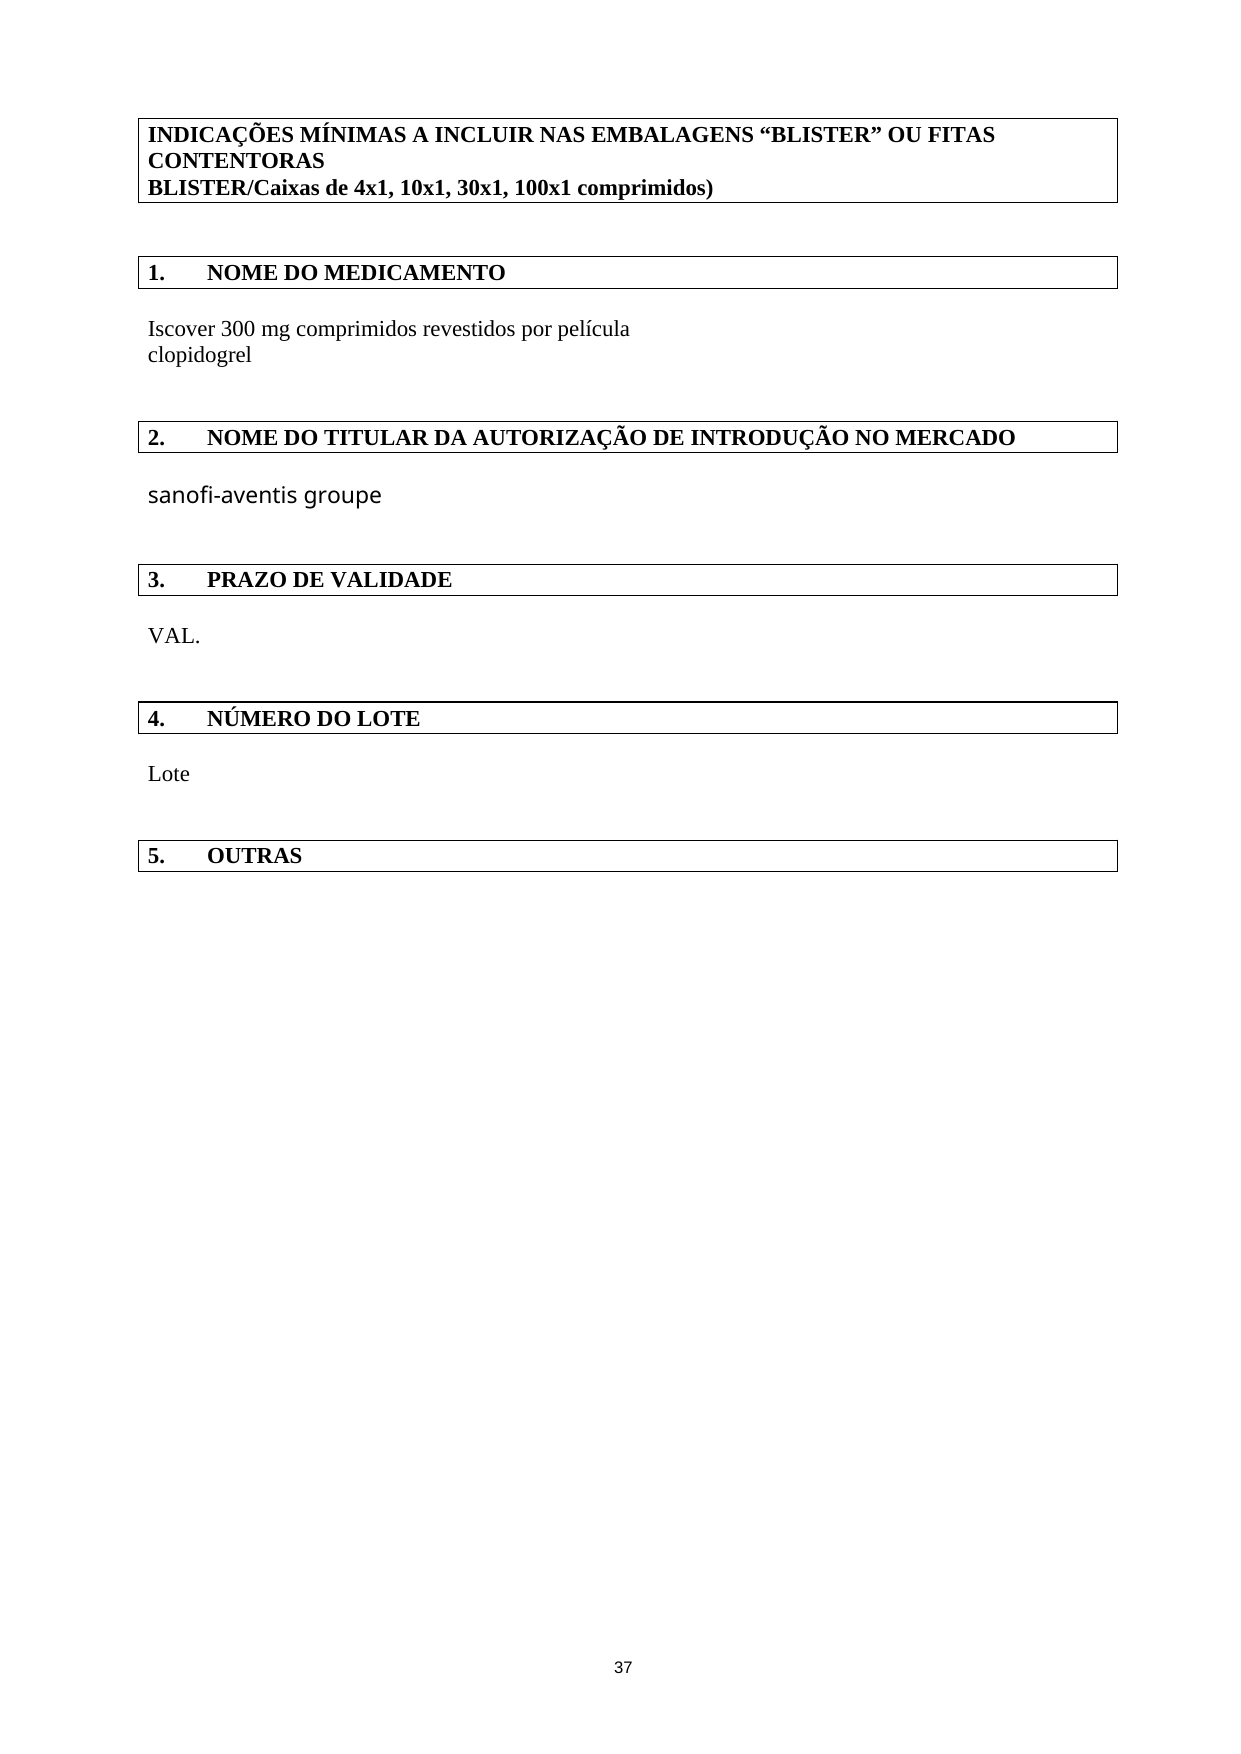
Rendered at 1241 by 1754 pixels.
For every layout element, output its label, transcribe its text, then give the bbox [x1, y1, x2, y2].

text 2. NOME DO TITULAR DA AUTORIZAÇÃO DE INTRODUÇÃO NO MERCADO [139, 422, 1117, 452]
text VAL. [148, 622, 1107, 649]
text clopidogrel [148, 341, 1107, 368]
text Lote [148, 760, 1107, 787]
text INDICAÇÕES MÍNIMAS A INCLUIR NAS EMBALAGENS “BLISTER” OU FITAS CONTENTORAS [139, 119, 1117, 171]
text BLISTER/Caixas de 4x1, 10x1, 30x1, 100x1 comprimidos) [139, 171, 1117, 202]
text 5. OUTRAS [139, 841, 1117, 871]
text Iscover 300 mg comprimidos revestidos por película [148, 315, 1107, 341]
text 3. PRAZO DE VALIDADE [139, 565, 1117, 595]
text 4. NÚMERO DO LOTE [139, 703, 1117, 733]
text 1. NOME DO MEDICAMENTO [139, 257, 1117, 288]
text sanofi-aventis groupe [148, 479, 1108, 511]
